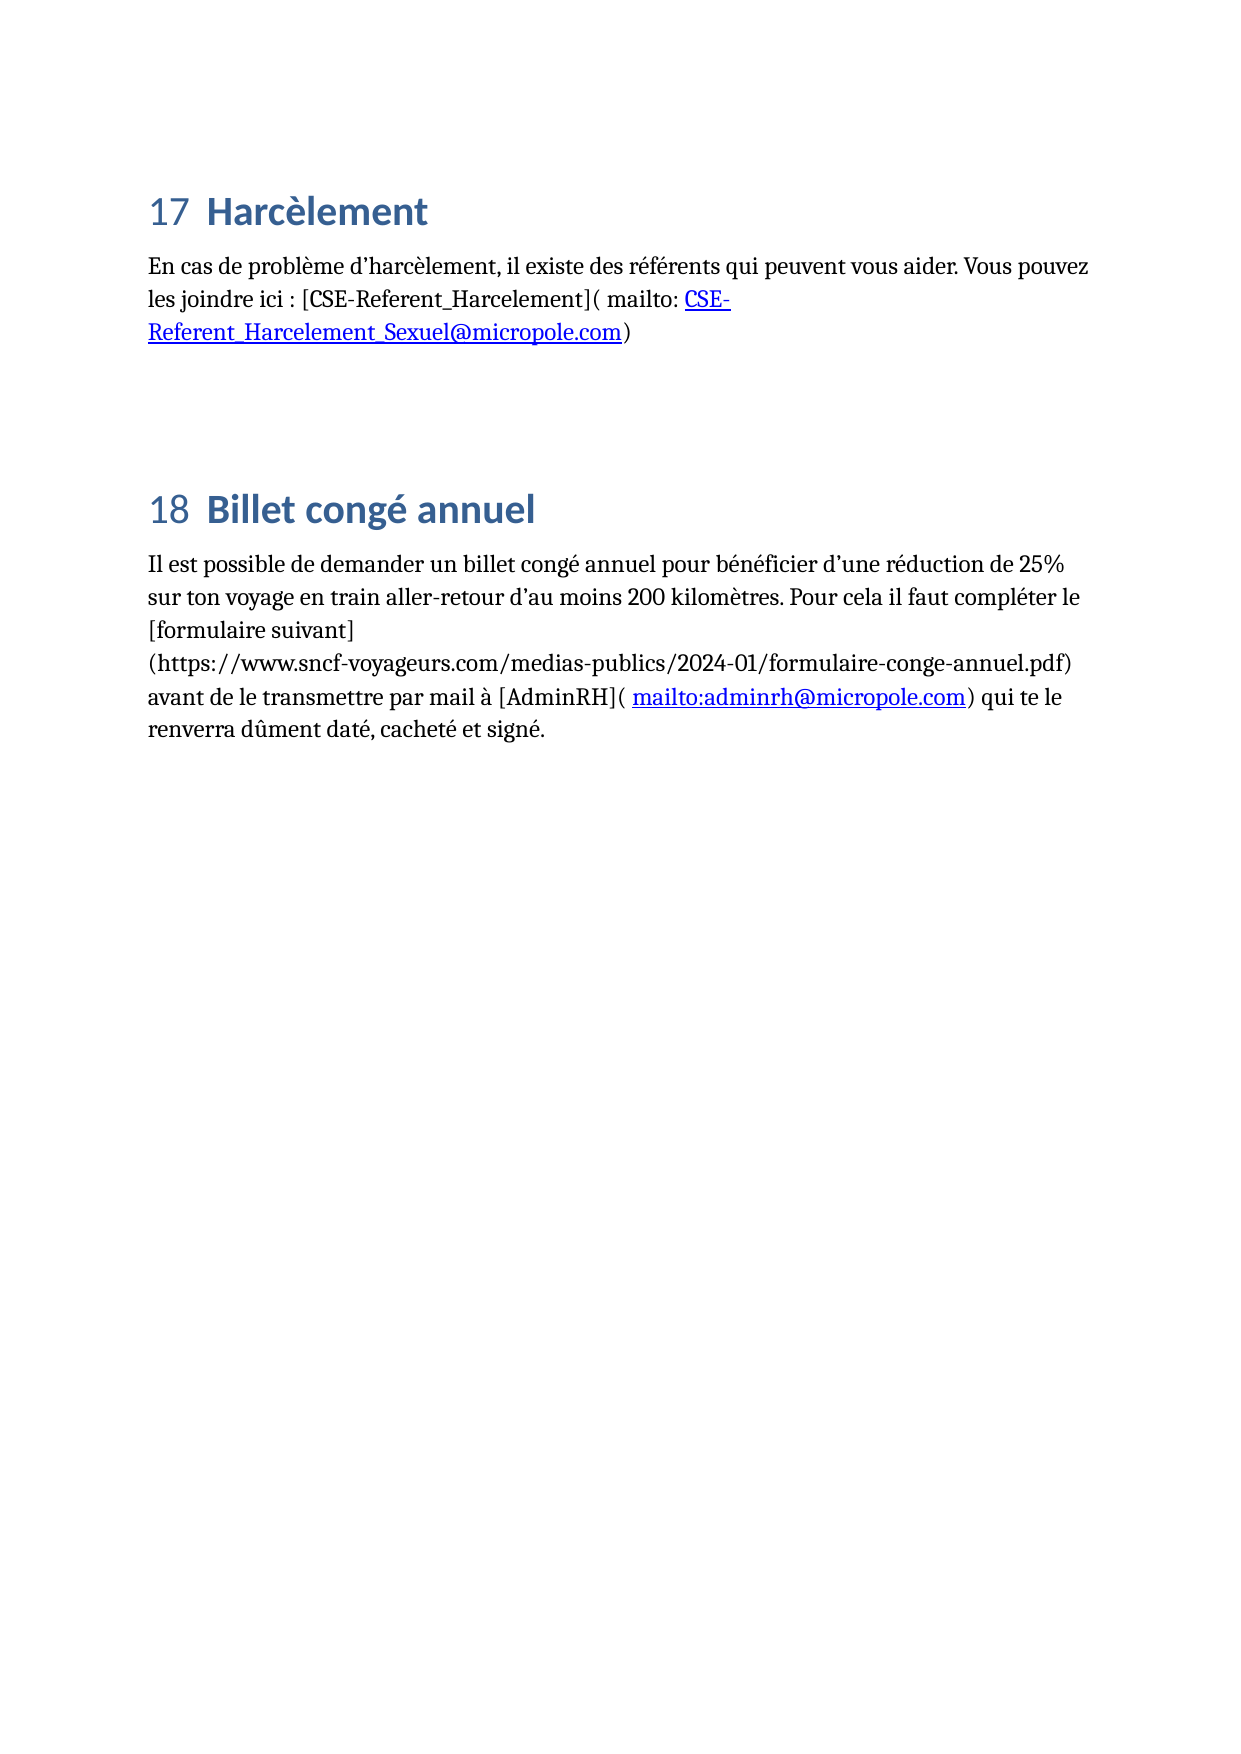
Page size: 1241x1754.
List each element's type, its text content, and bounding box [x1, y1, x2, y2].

text En cas de problème d’harcèlement, il existe des référents qui peuvent vous aider. Vous pouvez les joindre ici : [CSE-Referent_Harcelement]( mailto: CSE-Referent_Harcelement_Sexuel@micropole.com) [148, 252, 1093, 347]
subtitle Harcèlement [148, 185, 1093, 236]
text Il est possible de demander un billet congé annuel pour bénéficier d’une réduction de 25% sur ton voyage en train aller-retour d’au moins 200 kilomètres. Pour cela il faut compléter le [formulaire suivant] (https://www.sncf-voyageurs.com/medias-publics/2024-01/formulaire-conge-annuel.pdf) avant de le transmettre par mail à [AdminRH]( mailto:adminrh@micropole.com) qui te le renverra dûment daté, cacheté et signé. [148, 550, 1093, 744]
subtitle Billet congé annuel [148, 483, 1093, 534]
